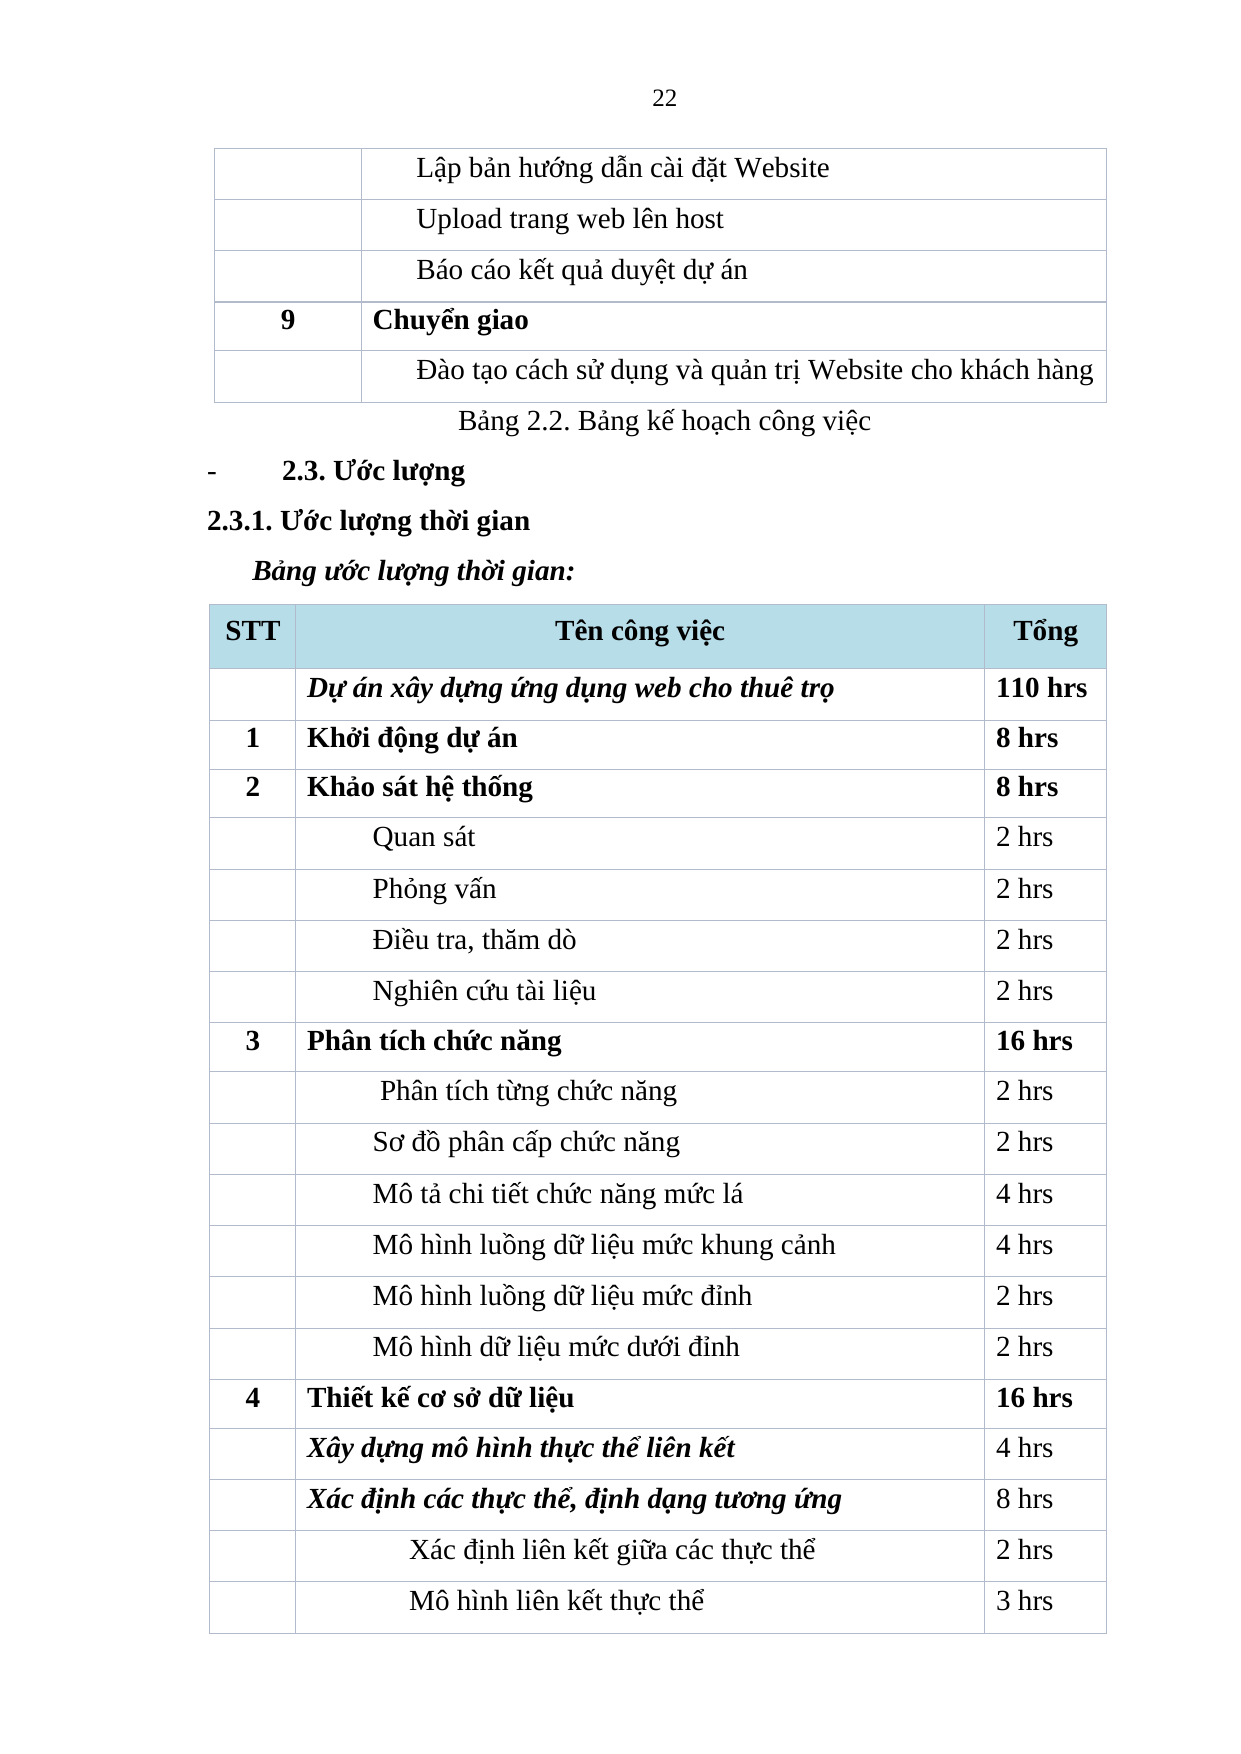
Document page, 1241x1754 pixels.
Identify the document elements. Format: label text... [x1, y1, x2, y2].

table_cell Mô hình luồng dữ liệu mức đỉnh [296, 1277, 984, 1327]
subtitle 2.3.1. Ước lượng thời gian [207, 503, 1122, 537]
table_cell Lập bản hướng dẫn cài đặt Website [362, 149, 1106, 199]
table_cell [215, 351, 361, 402]
table_cell 2 hrs [985, 1277, 1106, 1327]
table_cell Khảo sát hệ thống [296, 770, 984, 817]
table_cell [210, 1329, 295, 1379]
text Bảng ước lượng thời gian: [252, 553, 1122, 587]
subtitle 2.3. Ước lượng [207, 453, 1122, 486]
table_cell 2 hrs [985, 1124, 1106, 1174]
table_cell 8 hrs [985, 721, 1106, 768]
table_cell 16 hrs [985, 1023, 1106, 1071]
table_cell [215, 251, 361, 301]
table_cell [210, 1429, 295, 1479]
table_cell [210, 870, 295, 920]
table_cell Xác định các thực thể, định dạng tương ứng [296, 1480, 984, 1530]
table_cell Mô hình luồng dữ liệu mức khung cảnh [296, 1226, 984, 1276]
table_cell [215, 200, 361, 250]
table_cell 2 hrs [985, 1072, 1106, 1122]
table_cell Sơ đồ phân cấp chức năng [296, 1124, 984, 1174]
table_cell 2 hrs [985, 972, 1106, 1022]
table_cell Upload trang web lên host [362, 200, 1106, 250]
table_cell Mô hình liên kết thực thể [296, 1582, 984, 1632]
table_cell 2 hrs [985, 870, 1106, 920]
table_cell 2 hrs [985, 818, 1106, 868]
table_cell Quan sát [296, 818, 984, 868]
table_cell 2 [210, 770, 295, 817]
table_cell Phân tích chức năng [296, 1023, 984, 1071]
table_cell Mô tả chi tiết chức năng mức lá [296, 1175, 984, 1225]
table_cell 2 hrs [985, 921, 1106, 971]
table_cell Khởi động dự án [296, 721, 984, 768]
table_cell 16 hrs [985, 1380, 1106, 1427]
table_cell [210, 1175, 295, 1225]
table_cell 8 hrs [985, 1480, 1106, 1530]
table_cell [210, 1072, 295, 1122]
table_cell Phỏng vấn [296, 870, 984, 920]
table_cell Báo cáo kết quả duyệt dự án [362, 251, 1106, 301]
table_cell [210, 669, 295, 719]
table_cell [210, 1531, 295, 1581]
table_cell 9 [215, 303, 361, 350]
table_cell 2 hrs [985, 1531, 1106, 1581]
table_cell 110 hrs [985, 669, 1106, 719]
table_cell 4 hrs [985, 1175, 1106, 1225]
table_cell Phân tích từng chức năng [296, 1072, 984, 1122]
table_cell [210, 921, 295, 971]
table_cell 4 hrs [985, 1429, 1106, 1479]
table_cell 3 hrs [985, 1582, 1106, 1632]
table_cell Chuyển giao [362, 303, 1106, 350]
table_cell Xác định liên kết giữa các thực thể [296, 1531, 984, 1581]
table_cell 4 hrs [985, 1226, 1106, 1276]
table_cell 3 [210, 1023, 295, 1071]
table_cell [210, 1124, 295, 1174]
table_cell [210, 1582, 295, 1632]
table_header Tổng [985, 605, 1106, 668]
table_cell Dự án xây dựng ứng dụng web cho thuê trọ [296, 669, 984, 719]
text Bảng 2.2. Bảng kế hoạch công việc [207, 403, 1122, 436]
table_cell 2 hrs [985, 1329, 1106, 1379]
table_cell 4 [210, 1380, 295, 1427]
table_cell Mô hình dữ liệu mức dưới đỉnh [296, 1329, 984, 1379]
table_cell [210, 818, 295, 868]
table_cell 8 hrs [985, 770, 1106, 817]
table_cell Nghiên cứu tài liệu [296, 972, 984, 1022]
table_cell [210, 1226, 295, 1276]
table_header Tên công việc [296, 605, 984, 668]
table_cell [210, 1277, 295, 1327]
table_cell [210, 972, 295, 1022]
table_cell 1 [210, 721, 295, 768]
table_cell Đào tạo cách sử dụng và quản trị Website cho khách hàng [362, 351, 1106, 402]
table_cell Xây dựng mô hình thực thể liên kết [296, 1429, 984, 1479]
table_cell [215, 149, 361, 199]
table_cell [210, 1480, 295, 1530]
table_header STT [210, 605, 295, 668]
table_cell Thiết kế cơ sở dữ liệu [296, 1380, 984, 1427]
table_cell Điều tra, thăm dò [296, 921, 984, 971]
